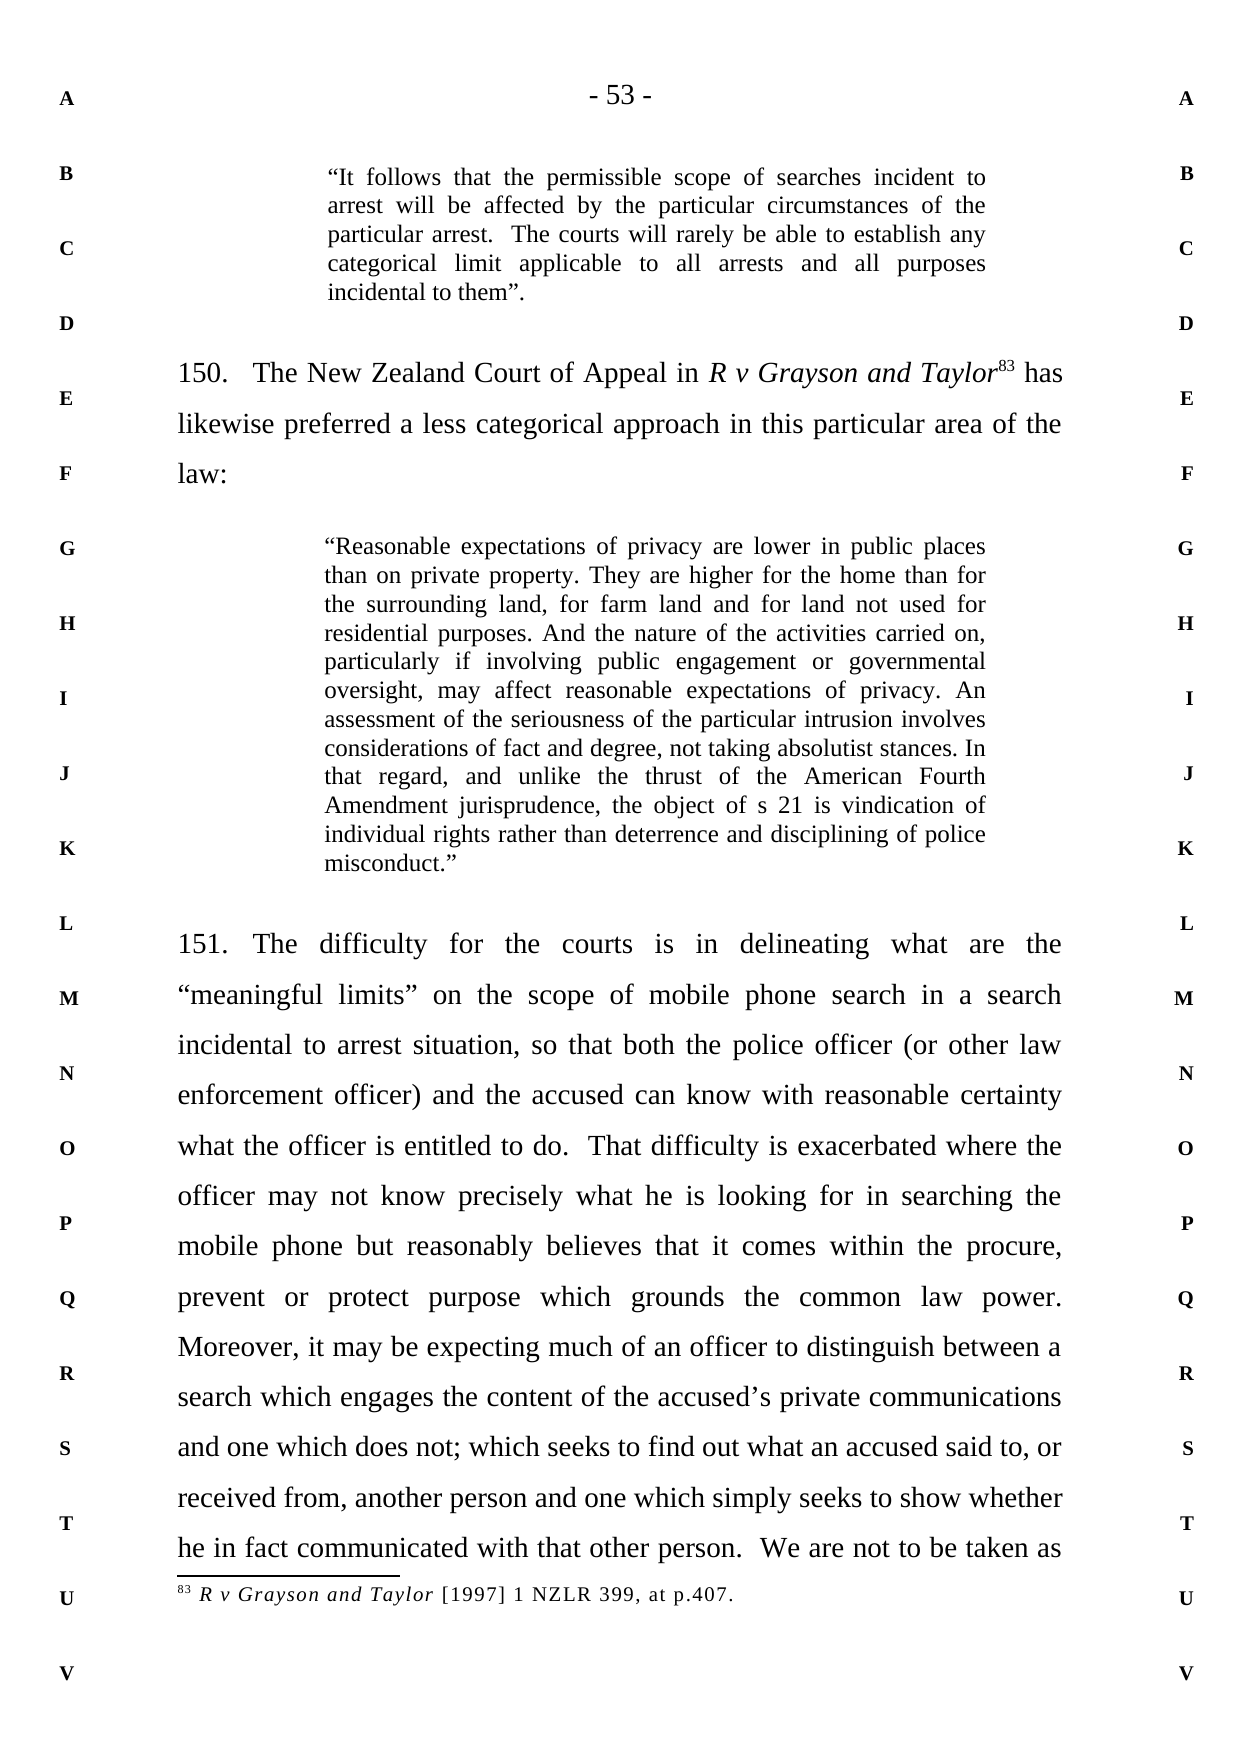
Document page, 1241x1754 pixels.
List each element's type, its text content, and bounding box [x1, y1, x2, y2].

text “It follows that the permissible scope of searches incident to arrest will be affected by the particular circumstances of the particular arrest. The courts will rarely be able to establish any categorical limit applicable to all arrests and all purposes incidental to them”. [327, 162, 987, 306]
list The New Zealand Court of Appeal in R v Grayson and Taylor has likewise preferred a less categorical approach in this particular area of the law: [177, 356, 1063, 490]
list “Reasonable expectations of privacy are lower in public places than on private property. They are higher for the home than for the surrounding land, for farm land and for land not used for residential purposes. And the nature of the activities carried on, particularly if involving public engagement or governmental oversight, may affect reasonable expectations of privacy. An assessment of the seriousness of the particular intrusion involves considerations of fact and degree, not taking absolutist stances. In that regard, and unlike the thrust of the American Fourth Amendment jurisprudence, the object of s 21 is vindication of individual rights rather than deterrence and disciplining of police misconduct.” [324, 531, 987, 876]
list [177, 926, 1063, 1564]
